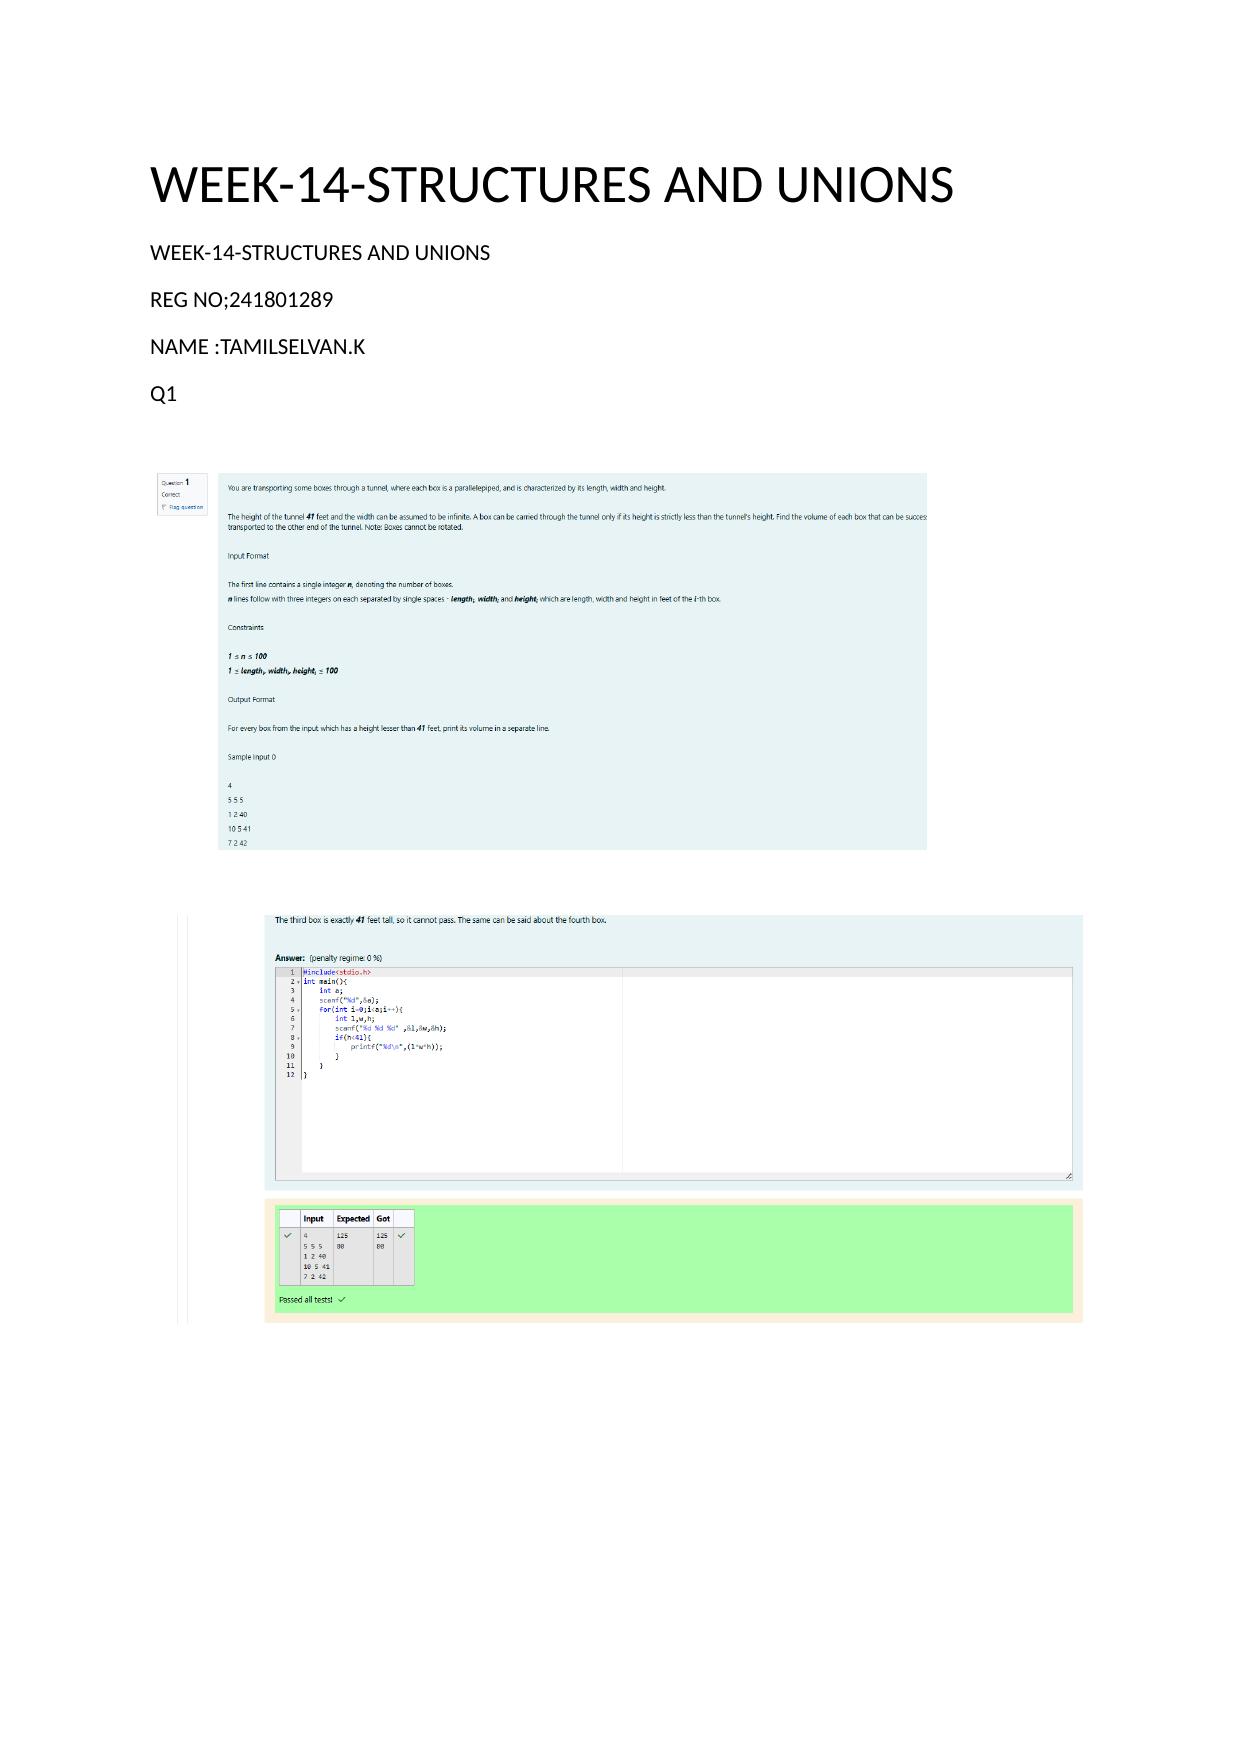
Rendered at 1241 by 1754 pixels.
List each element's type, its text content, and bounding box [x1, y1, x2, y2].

picture [150, 472, 927, 850]
text WEEK-14-STRUCTURES AND UNIONS [150, 150, 1090, 216]
text REG NO;241801289 [150, 285, 1090, 313]
text WEEK-14-STRUCTURES AND UNIONS [150, 238, 1090, 266]
picture [150, 915, 1091, 1324]
text NAME :TAMILSELVAN.K [150, 332, 1090, 360]
text Q1 [150, 379, 1090, 407]
